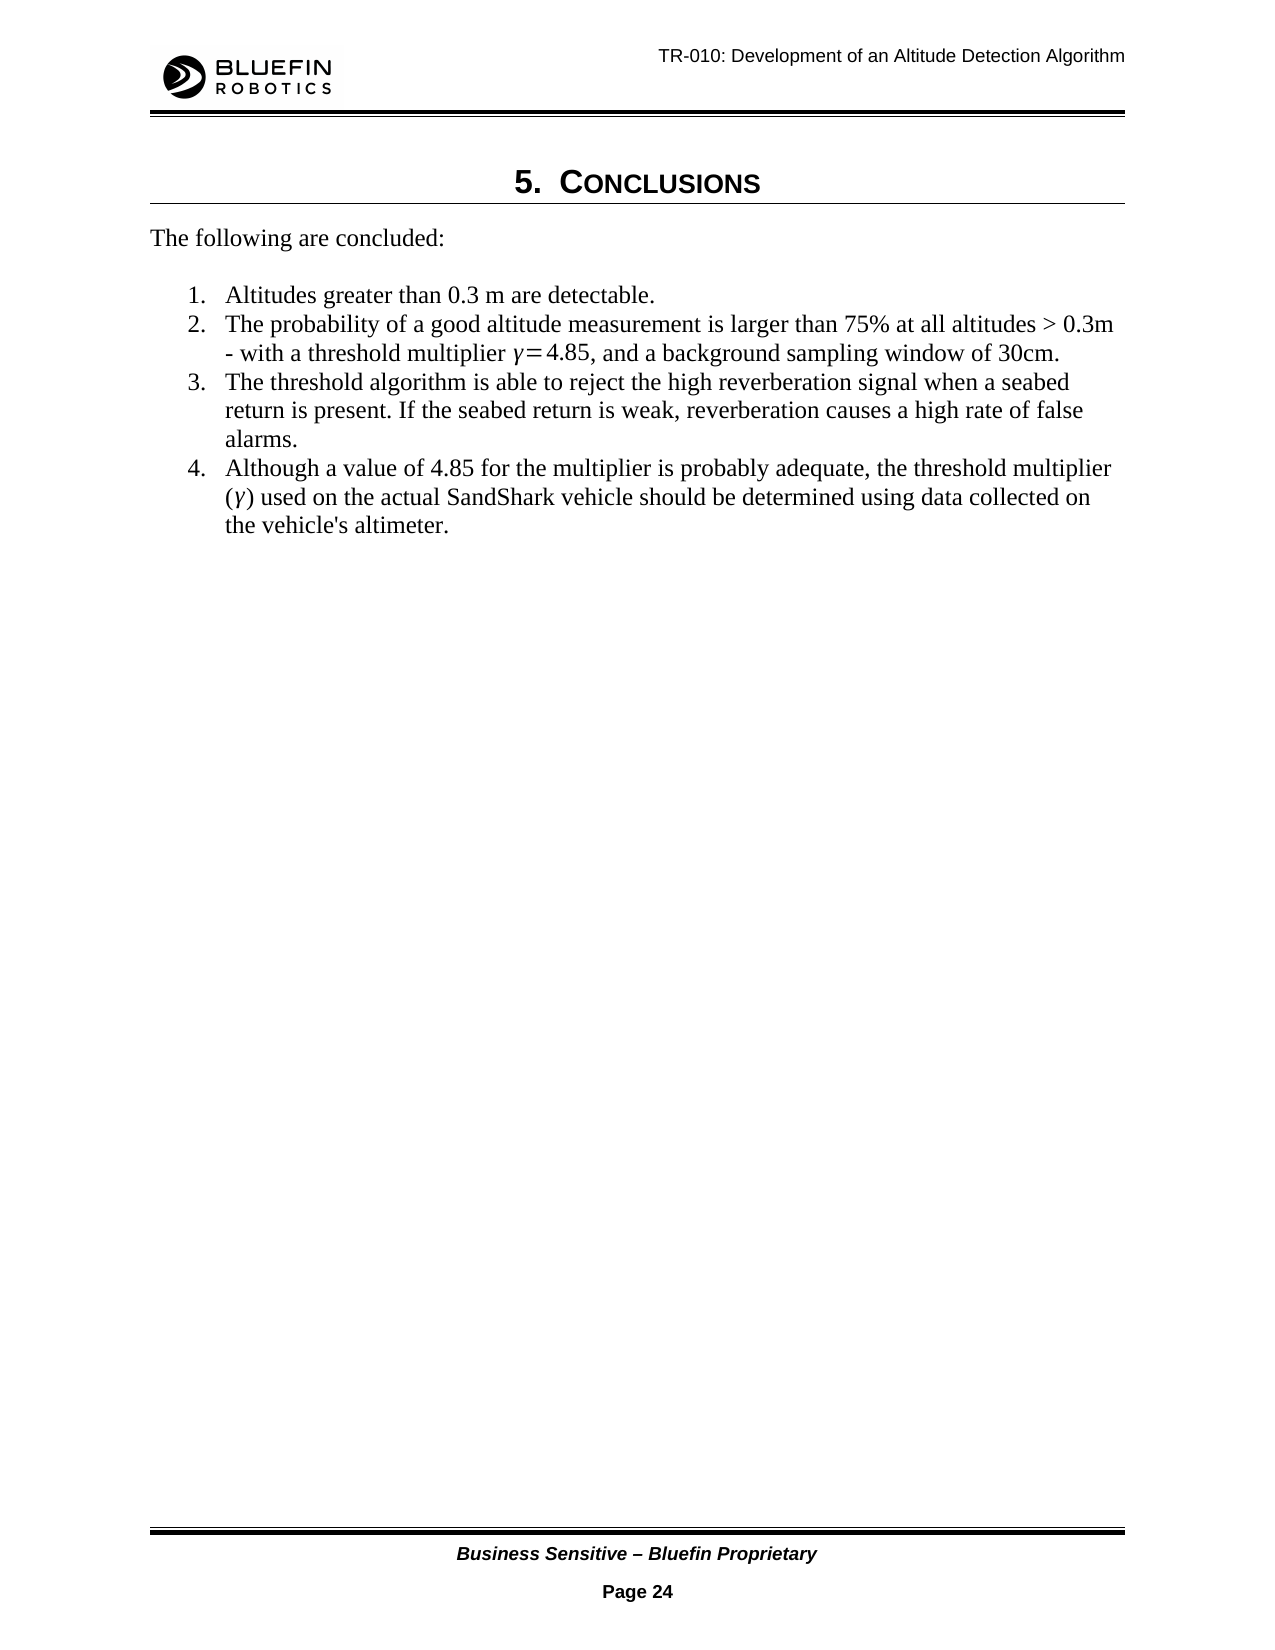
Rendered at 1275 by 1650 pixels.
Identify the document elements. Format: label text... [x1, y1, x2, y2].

list The threshold algorithm is able to reject the high reverberation signal when a seabed return is present. If the seabed return is weak, reverberation causes a high rate of false alarms. [187, 367, 1125, 453]
list The probability of a good altitude measurement is larger than 75% at all altitudes > 0.3m - with a threshold multiplier , and a background sampling window of 30cm. [187, 309, 1125, 367]
list Although a value of 4.85 for the multiplier is probably adequate, the threshold multiplier () used on the actual SandShark vehicle should be determined using data collected on the vehicle's altimeter. [187, 453, 1125, 539]
list Altitudes greater than 0.3 m are detectable. [187, 280, 1125, 309]
text The following are concluded: [150, 223, 1125, 252]
picture [150, 45, 344, 110]
subtitle Conclusions [150, 162, 1125, 203]
